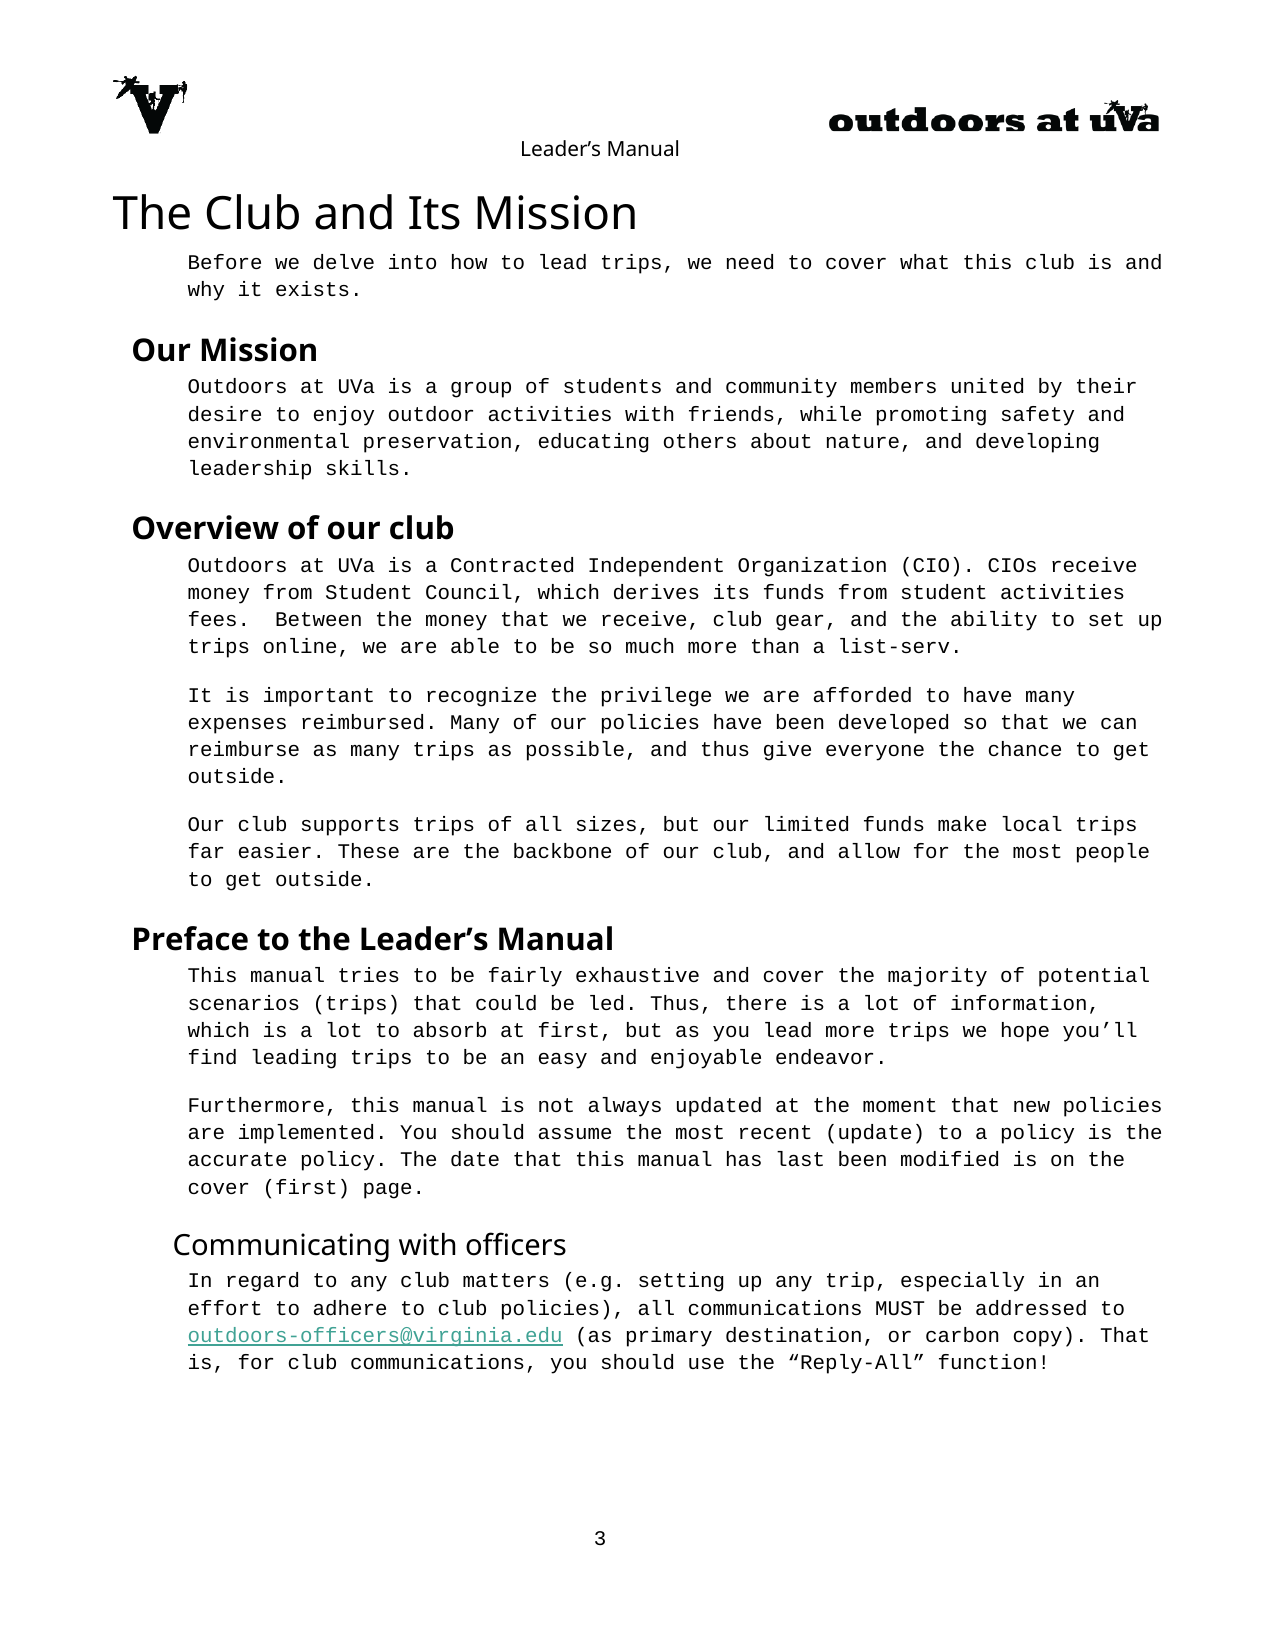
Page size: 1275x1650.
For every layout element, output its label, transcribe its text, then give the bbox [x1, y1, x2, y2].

text This manual tries to be fairly exhaustive and cover the majority of potential scenarios (trips) that could be led. Thus, there is a lot of information, which is a lot to absorb at first, but as you lead more trips we hope you’ll find leading trips to be an easy and enjoyable endeavor. [187, 966, 1162, 1071]
text Outdoors at UVa is a Contracted Independent Organization (CIO). CIOs receive money from Student Council, which derives its funds from student activities fees. Between the money that we receive, club gear, and the ability to set up trips online, we are able to be so much more than a list-serv. [187, 555, 1162, 660]
picture [112, 75, 188, 134]
subtitle Overview of our club [131, 506, 1162, 549]
text In regard to any club matters (e.g. setting up any trip, especially in an effort to adhere to club policies), all communications MUST be addressed to outdoors-officers@virginia.edu (as primary destination, or carbon copy). That is, for club communications, you should use the “Reply-All” function! [187, 1270, 1162, 1376]
subtitle Our Mission [131, 327, 1162, 370]
text Furthermore, this manual is not always updated at the moment that new policies are implemented. You should assume the most recent (update) to a policy is the accurate policy. The date that this manual has last been modified is on the cover (first) page. [187, 1095, 1162, 1200]
text Before we delve into how to lead trips, we need to cover what this club is and why it exists. [187, 252, 1162, 303]
text It is important to recognize the privilege we are afforded to have many expenses reimbursed. Many of our policies have been developed so that we can reimburse as many trips as possible, and thus give everyone the chance to get outside. [187, 684, 1162, 790]
subtitle Communicating with officers [172, 1225, 1162, 1264]
subtitle The Club and Its Mission [112, 181, 1162, 243]
text Our club supports trips of all sizes, but our limited funds make local trips far easier. These are the backbone of our club, and allow for the most people to get outside. [187, 814, 1162, 892]
text Outdoors at UVa is a group of students and community members united by their desire to enjoy outdoor activities with friends, while promoting safety and environmental preservation, educating others about nature, and developing leadership skills. [187, 376, 1162, 482]
subtitle Preface to the Leader’s Manual [131, 917, 1162, 959]
picture [827, 99, 1159, 131]
